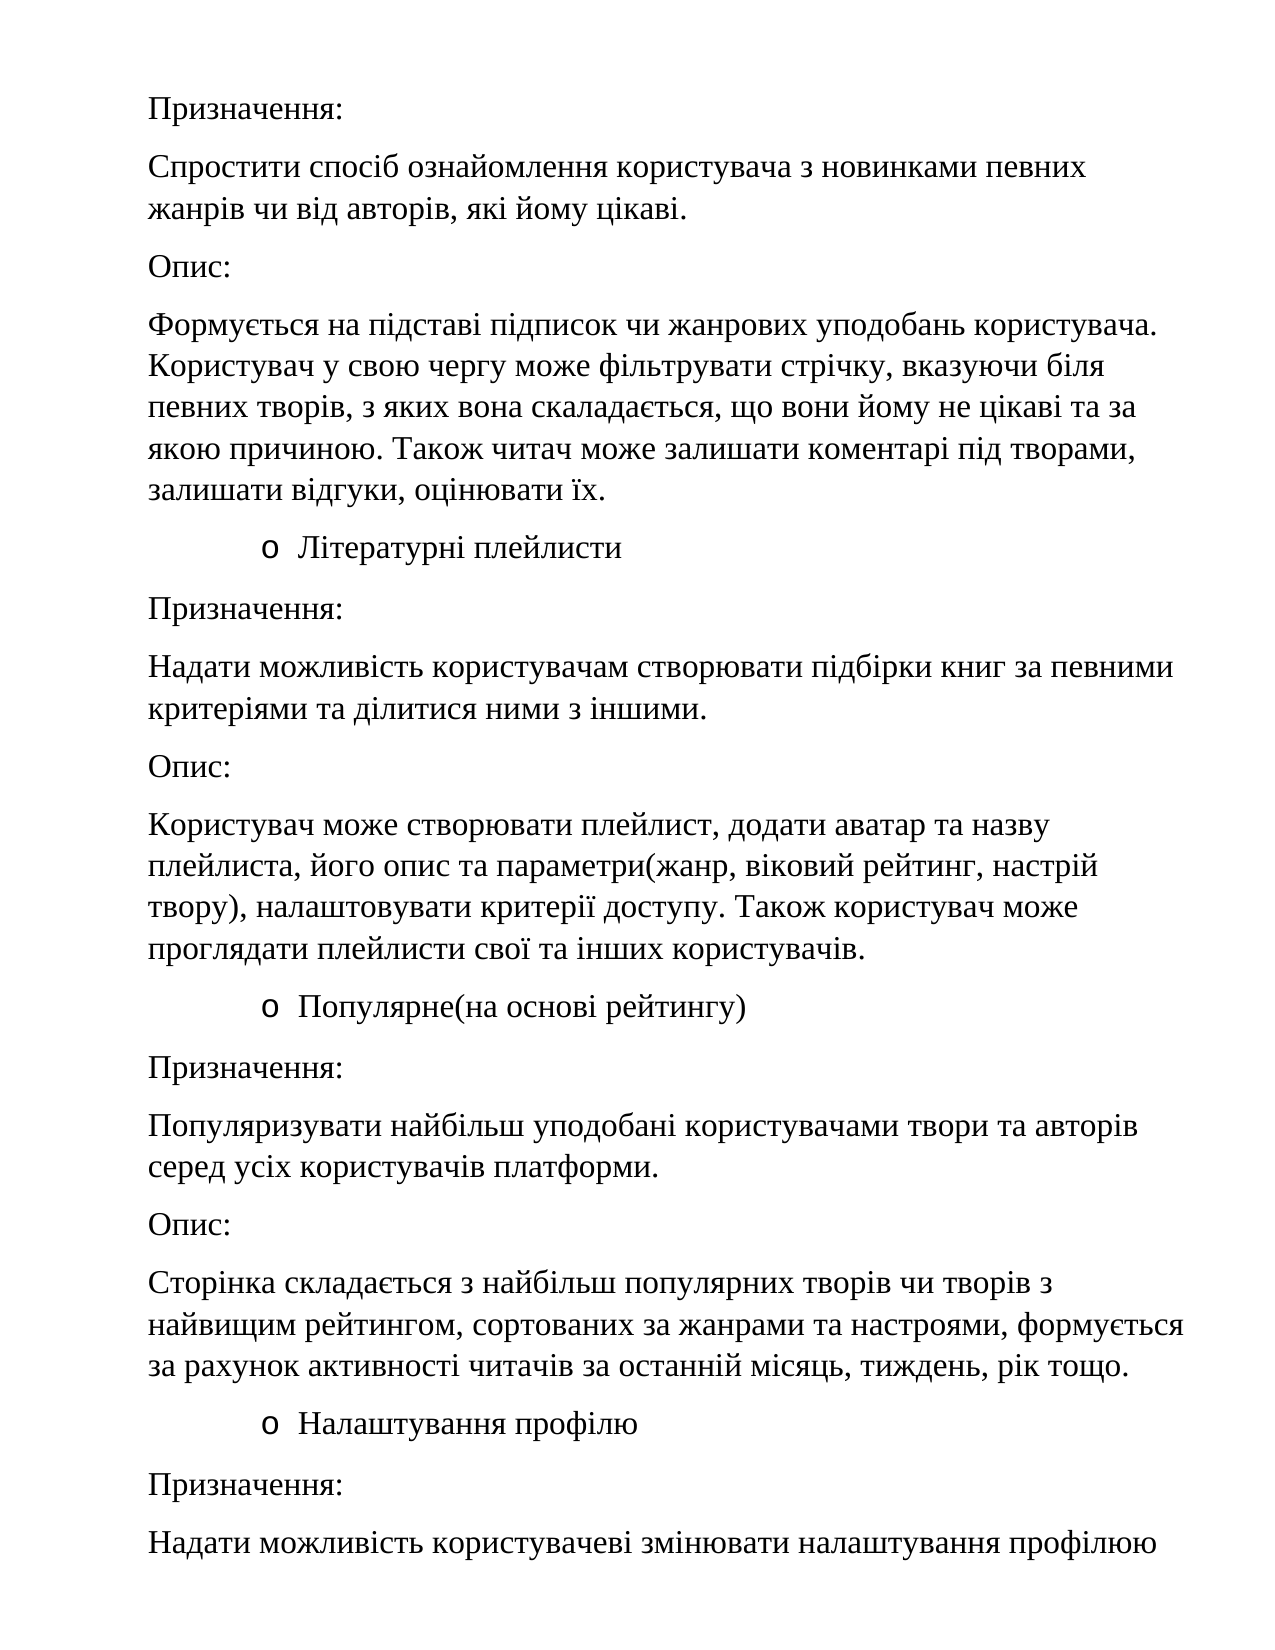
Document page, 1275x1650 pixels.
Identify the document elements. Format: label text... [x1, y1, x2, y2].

text Популяризувати найбільш уподобані користувачами твори та авторів серед усіх користувачів платформи. [148, 1105, 1186, 1185]
text Сторінка складається з найбільш популярних творів чи творів з найвищим рейтингом, сортованих за жанрами та настроями, формується за рахунок активності читачів за останній місяць, тиждень, рік тощо. [148, 1263, 1186, 1384]
list Літературні плейлисти [260, 527, 1186, 569]
text Користувач може створювати плейлист, додати аватар та назву плейлиста, його опис та параметри(жанр, віковий рейтинг, настрій твору), налаштовувати критерії доступу. Також користувач може проглядати плейлисти свої та інших користувачів. [148, 804, 1186, 966]
text Формується на підставі підписок чи жанрових уподобань користувача. Користувач у свою чергу може фільтрувати стрічку, вказуючи біля певних творів, з яких вона скаладається, що вони йому не цікаві та за якою причиною. Також читач може залишати коментарі під творами, залишати відгуки, оцінювати їх. [148, 304, 1186, 508]
text Опис: [148, 746, 1186, 784]
list Популярне(на основі рейтингу) [260, 986, 1186, 1027]
text Призначення: [148, 1464, 1186, 1503]
text Надати можливість користувачеві змінювати налаштування профілюю [148, 1522, 1186, 1561]
text Спростити спосіб ознайомлення користувача з новинками певних жанрів чи від авторів, які йому цікаві. [148, 147, 1186, 226]
text Опис: [148, 1204, 1186, 1243]
text Призначення: [148, 1047, 1186, 1086]
text Призначення: [148, 588, 1186, 627]
text Призначення: [148, 88, 1186, 127]
text Опис: [148, 246, 1186, 284]
list Налаштування профілю [260, 1403, 1186, 1444]
text Надати можливість користувачам створювати підбірки книг за певними критеріями та ділитися ними з іншими. [148, 647, 1186, 726]
